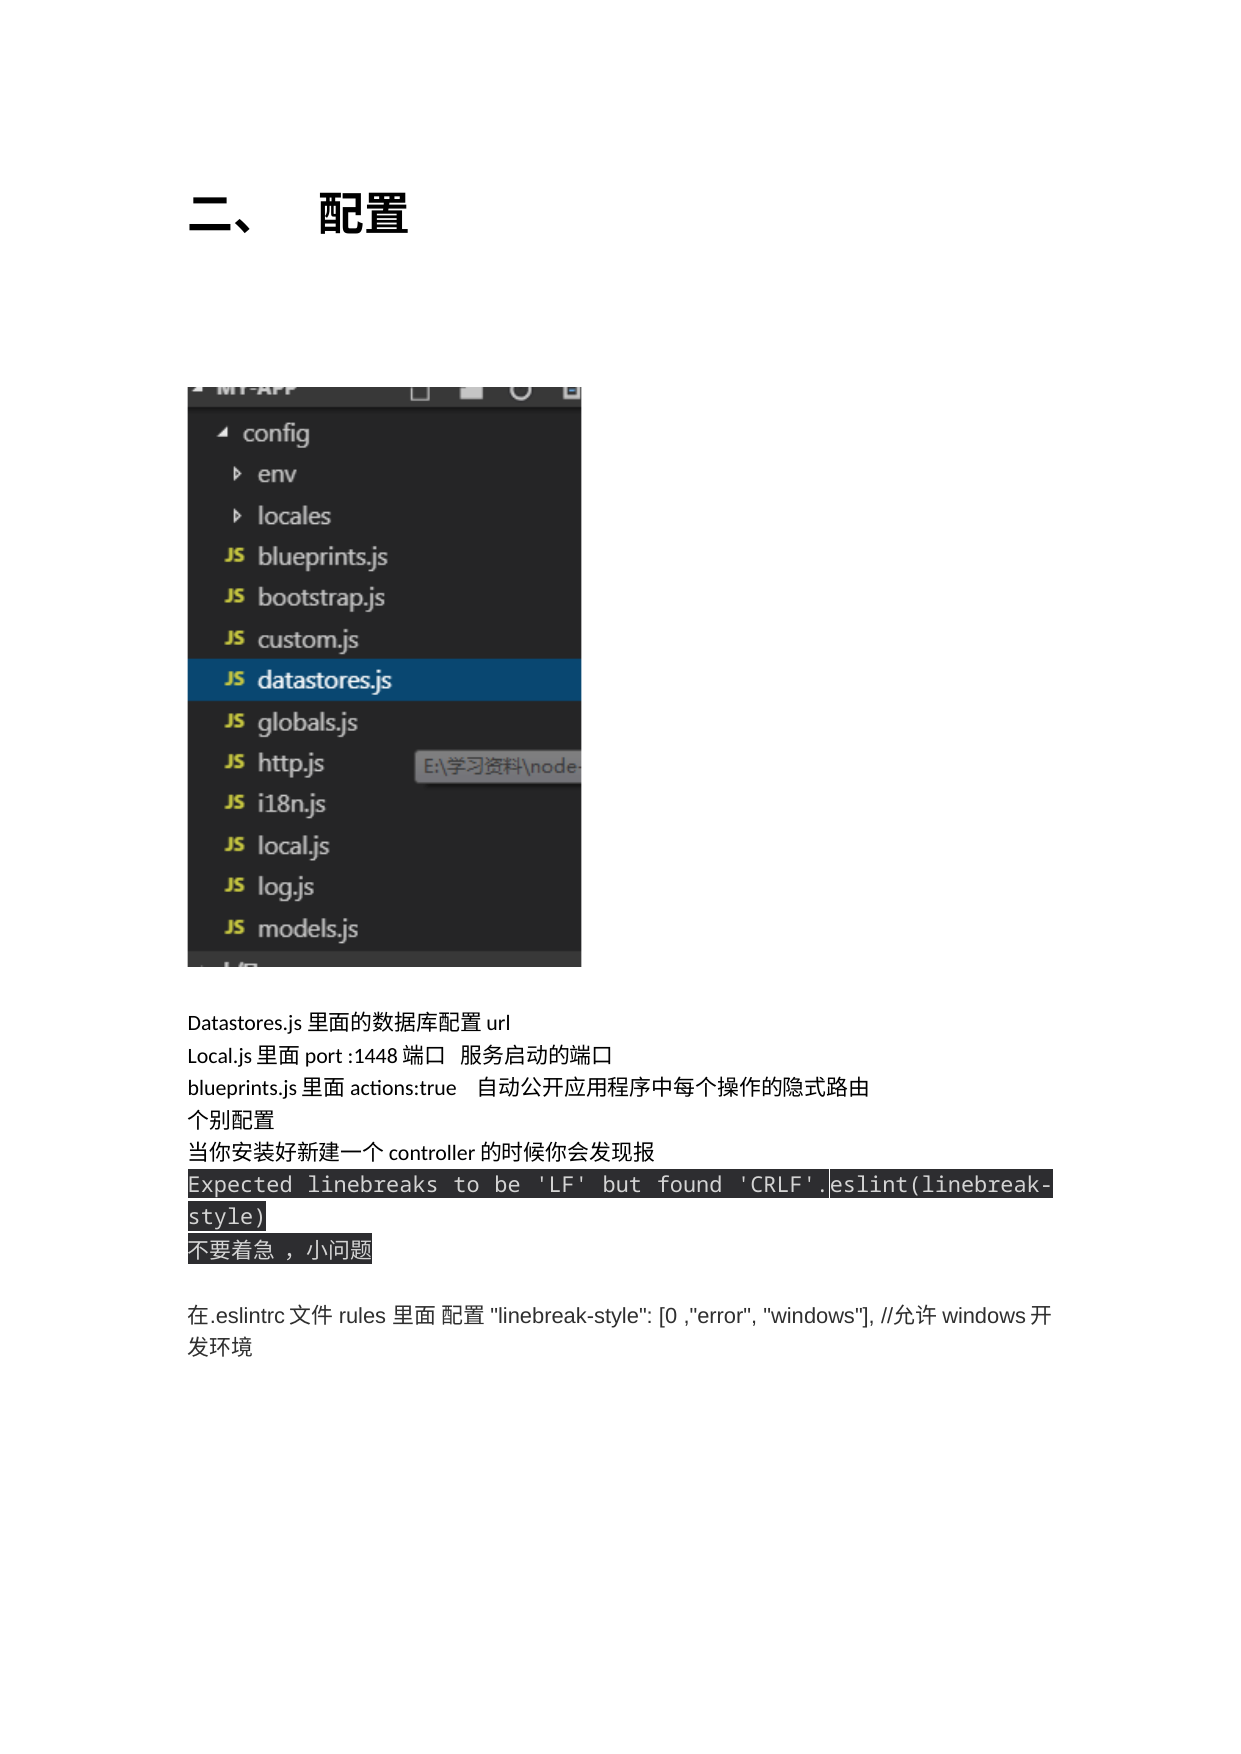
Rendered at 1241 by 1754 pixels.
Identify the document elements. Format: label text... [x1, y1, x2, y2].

picture [187, 387, 582, 967]
subtitle 配置 [187, 162, 1053, 259]
text blueprints.js里面 actions:true 自动公开应用程序中每个操作的隐式路由 [187, 1070, 1053, 1102]
text 不要着急 ，小问题 [187, 1232, 1053, 1265]
text 个别配置 [187, 1102, 1053, 1135]
text 当你安装好新建一个controller的时候你会发现报 [187, 1135, 1053, 1167]
text Expected linebreaks to be 'LF' but found 'CRLF'.eslint(linebreak-style) [187, 1167, 1053, 1232]
text Datastores.js 里面的数据库配置url [187, 1005, 1053, 1037]
text Local.js里面port :1448端口 服务启动的端口 [187, 1037, 1053, 1070]
text 在.eslintrc文件 rules 里面 配置 "linebreak-style": [0 ,"error", "windows"], //允许windows开发环境 [187, 1297, 1053, 1362]
